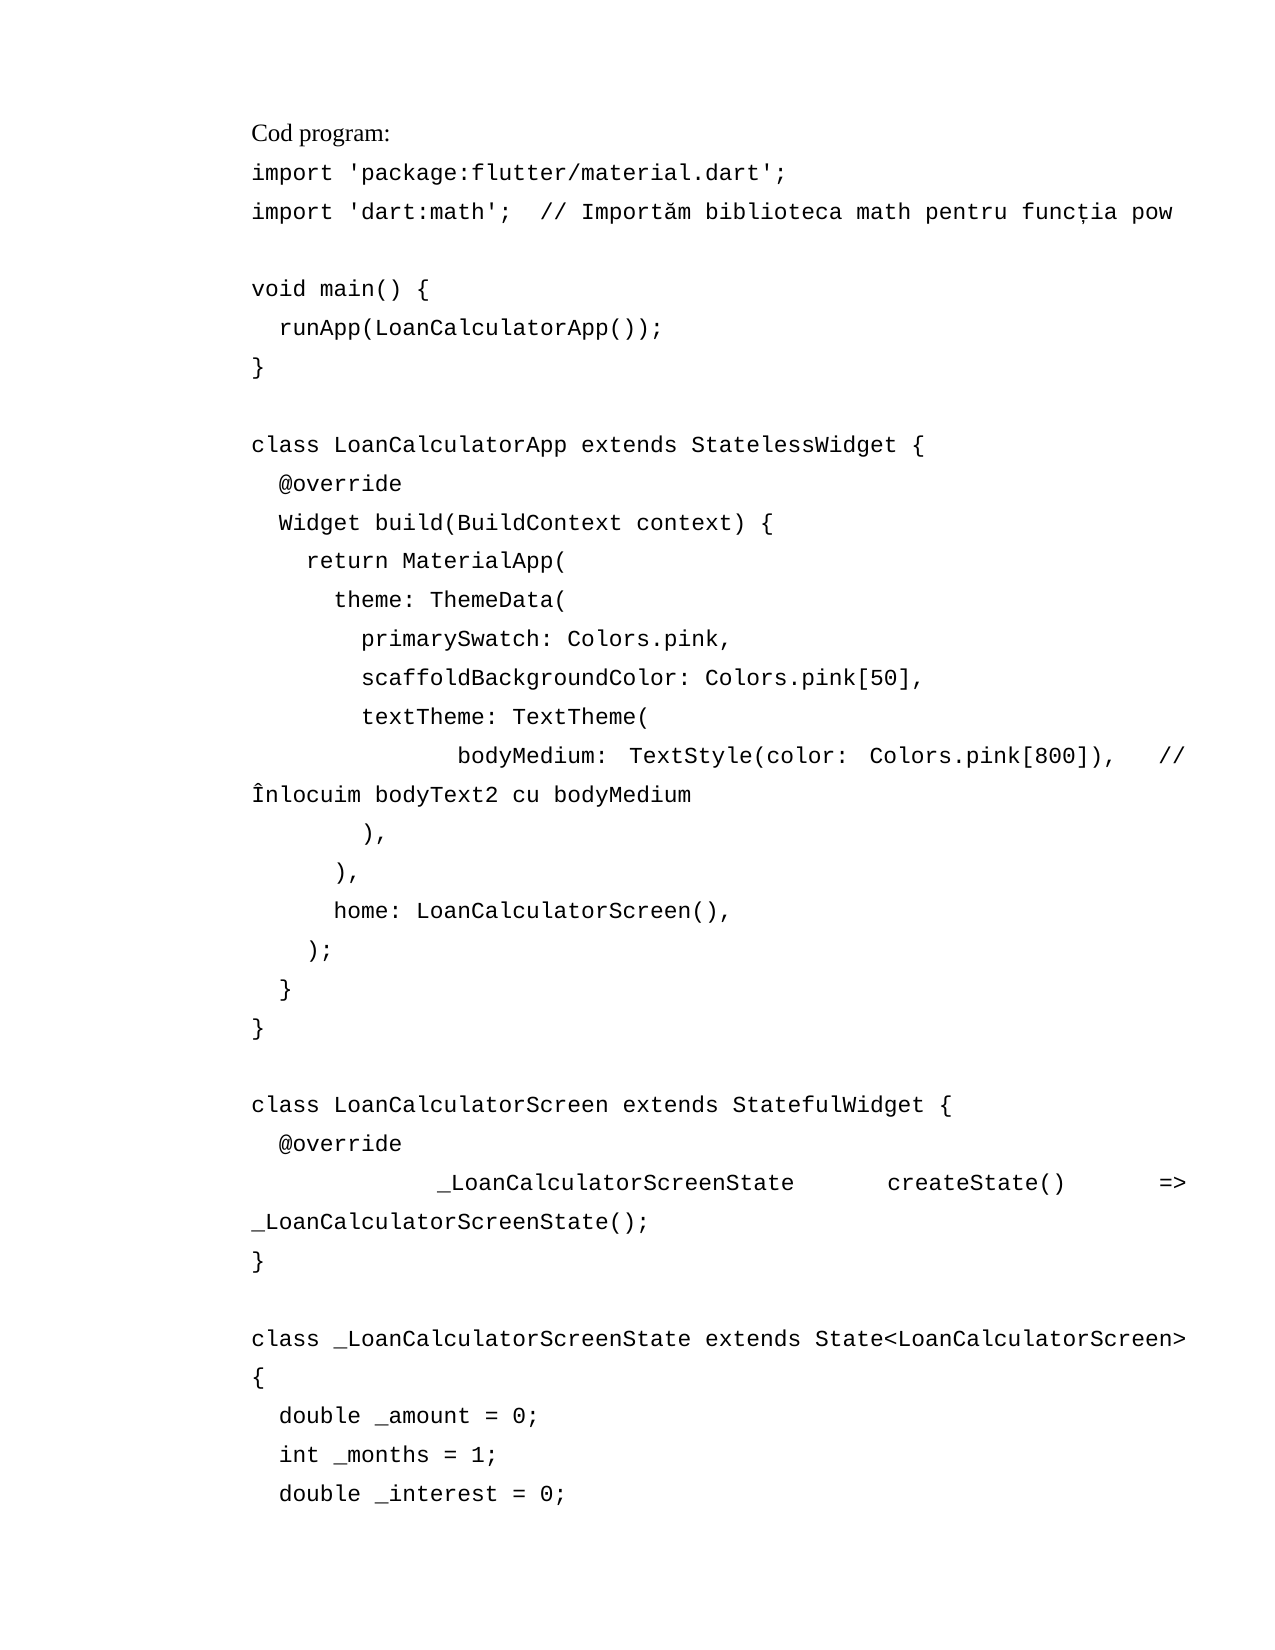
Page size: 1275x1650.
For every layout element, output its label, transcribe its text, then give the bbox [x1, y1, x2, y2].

text double _amount = 0; [251, 1404, 1186, 1431]
text @override [251, 1133, 1186, 1158]
text void main() { [251, 278, 1186, 304]
text runApp(LoanCalculatorApp()); [251, 317, 1186, 343]
text ); [251, 938, 1186, 964]
text home: LoanCalculatorScreen(), [251, 899, 1186, 925]
text } [251, 356, 1186, 381]
text primarySwatch: Colors.pink, [251, 627, 1186, 653]
text ), [251, 861, 1186, 887]
text Cod program: [251, 118, 1186, 147]
text import 'dart:math'; // Importăm biblioteca math pentru funcția pow [251, 200, 1186, 226]
text double _interest = 0; [251, 1482, 1186, 1508]
text } [251, 977, 1186, 1003]
text scaffoldBackgroundColor: Colors.pink[50], [251, 666, 1186, 692]
text Widget build(BuildContext context) { [251, 511, 1186, 537]
text theme: ThemeData( [251, 589, 1186, 614]
text ), [251, 822, 1186, 848]
text import 'package:flutter/material.dart'; [251, 161, 1186, 187]
text class _LoanCalculatorScreenState extends State<LoanCalculatorScreen> { [251, 1327, 1186, 1392]
text @override [251, 472, 1186, 498]
text int _months = 1; [251, 1443, 1186, 1469]
text class LoanCalculatorScreen extends StatefulWidget { [251, 1094, 1186, 1120]
text textTheme: TextTheme( [251, 705, 1186, 731]
text } [251, 1249, 1186, 1275]
text class LoanCalculatorApp extends StatelessWidget { [251, 433, 1186, 459]
text bodyMedium: TextStyle(color: Colors.pink[800]), // Înlocuim bodyText2 cu bodyMedium [251, 744, 1186, 809]
text } [251, 1016, 1186, 1042]
text return MaterialApp( [251, 550, 1186, 576]
text _LoanCalculatorScreenState createState() => _LoanCalculatorScreenState(); [251, 1171, 1186, 1236]
